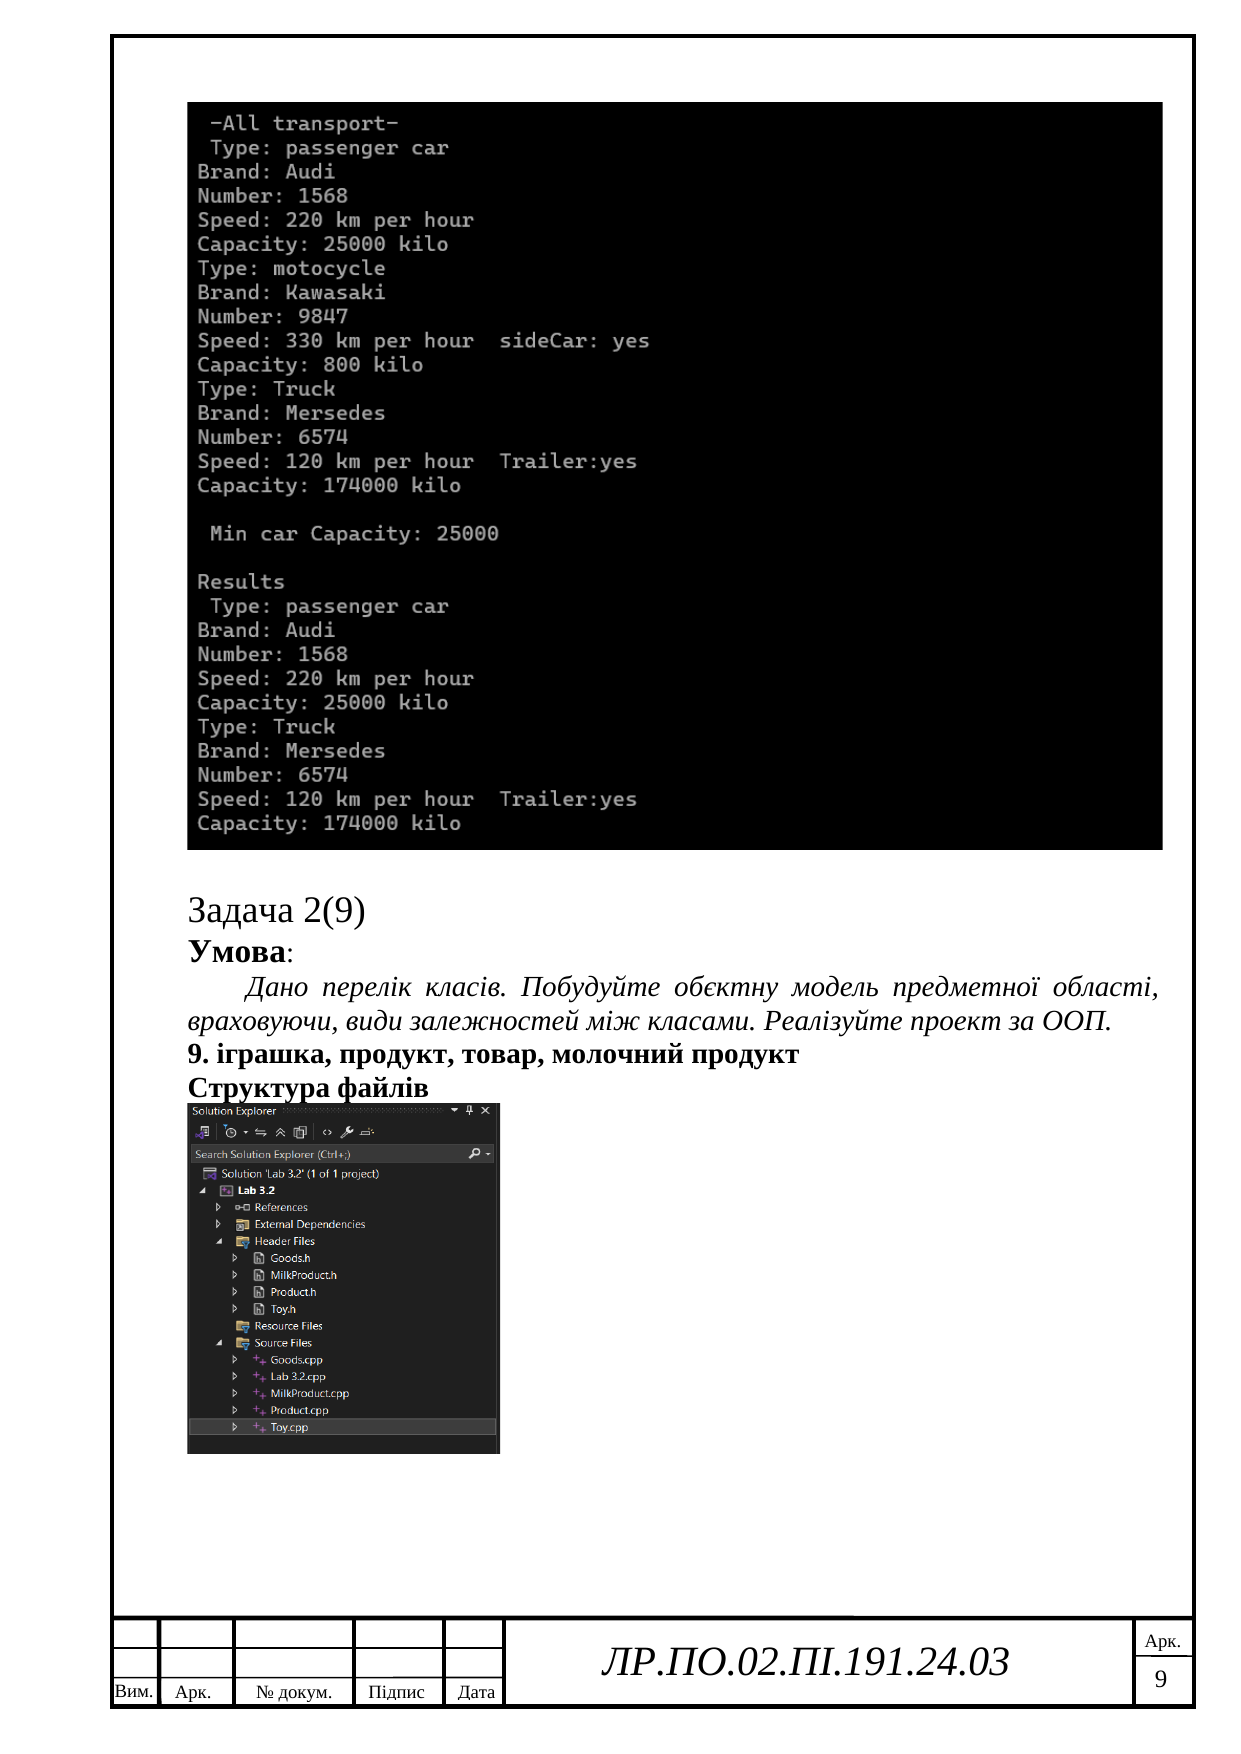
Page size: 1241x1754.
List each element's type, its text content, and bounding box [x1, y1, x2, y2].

picture [187, 102, 1163, 850]
text Задача 2(9) [187, 888, 1162, 931]
text Дано перелік класів. Побудуйте обєктну модель предметної області, враховуючи, види залежностей між класами. Реалізуйте проект за ООП. [187, 969, 1162, 1036]
picture [187, 1103, 501, 1454]
text Структура файлів [187, 1070, 1162, 1103]
text Умова: [187, 931, 1162, 969]
text 9. іграшка, продукт, товар, молочний продукт [187, 1036, 1162, 1070]
